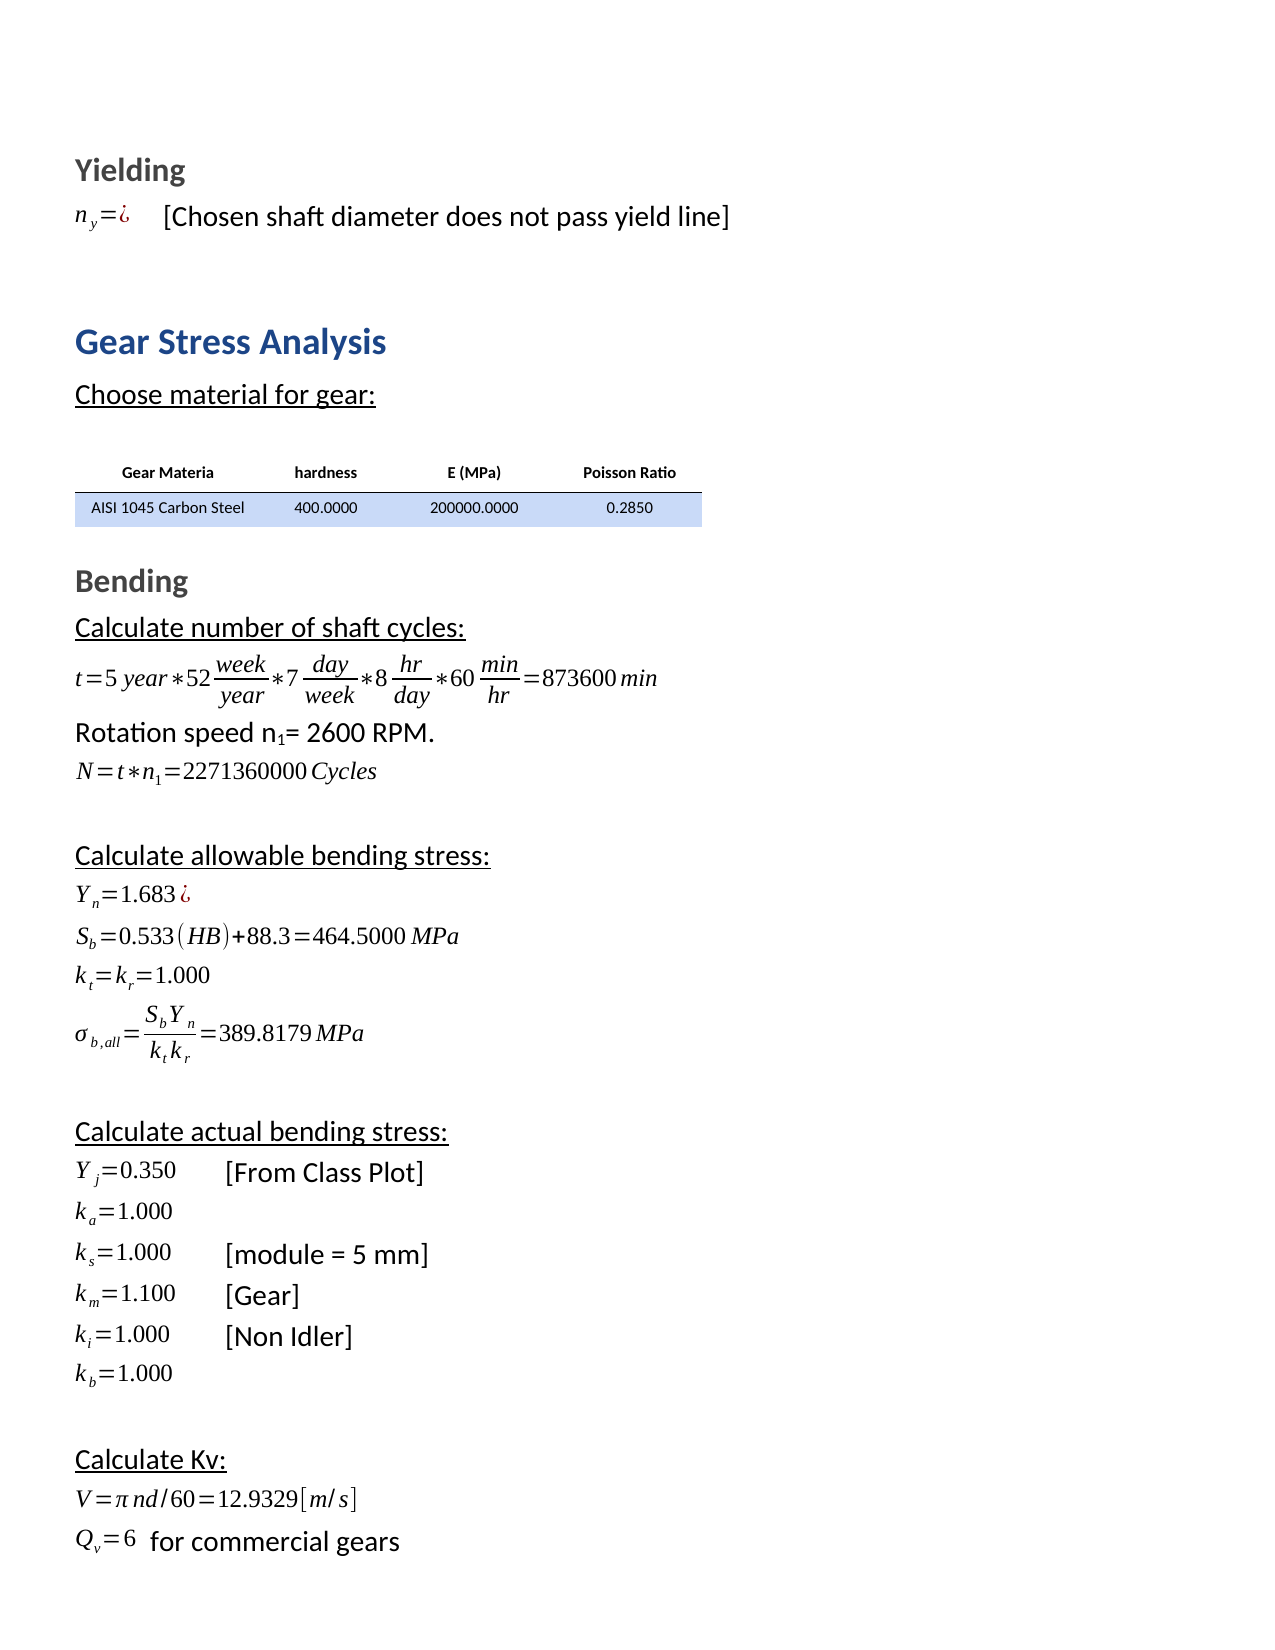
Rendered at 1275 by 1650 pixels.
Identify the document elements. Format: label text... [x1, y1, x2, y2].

table_cell 400.0000 [261, 493, 391, 527]
table_header hardness [261, 458, 391, 492]
text [Gear] [75, 1277, 1200, 1313]
table_cell 200000.0000 [391, 493, 558, 527]
text for commercial gears [75, 1523, 1200, 1558]
text [Chosen shaft diameter does not pass yield line] [75, 198, 1200, 234]
text Rotation speed n1= 2600 RPM. [75, 714, 1200, 750]
text Calculate actual bending stress: [75, 1113, 1200, 1149]
subtitle Bending [75, 560, 1200, 601]
text [Non Idler] [75, 1318, 1200, 1354]
table_header E (MPa) [391, 458, 558, 492]
text Calculate allowable bending stress: [75, 837, 1200, 873]
text Calculate Kv: [75, 1441, 1200, 1477]
table_cell 0.2850 [558, 493, 702, 527]
text [module = 5 mm] [75, 1236, 1200, 1272]
text [From Class Plot] [75, 1154, 1200, 1190]
subtitle Yielding [75, 149, 1200, 190]
table_header Poisson Ratio [558, 458, 702, 492]
text Choose material for gear: [75, 376, 1200, 412]
table_cell AISI 1045 Carbon Steel [75, 493, 261, 527]
table_header Gear Materia [75, 458, 261, 492]
text Calculate number of shaft cycles: [75, 609, 1200, 645]
subtitle Gear Stress Analysis [75, 318, 1200, 363]
